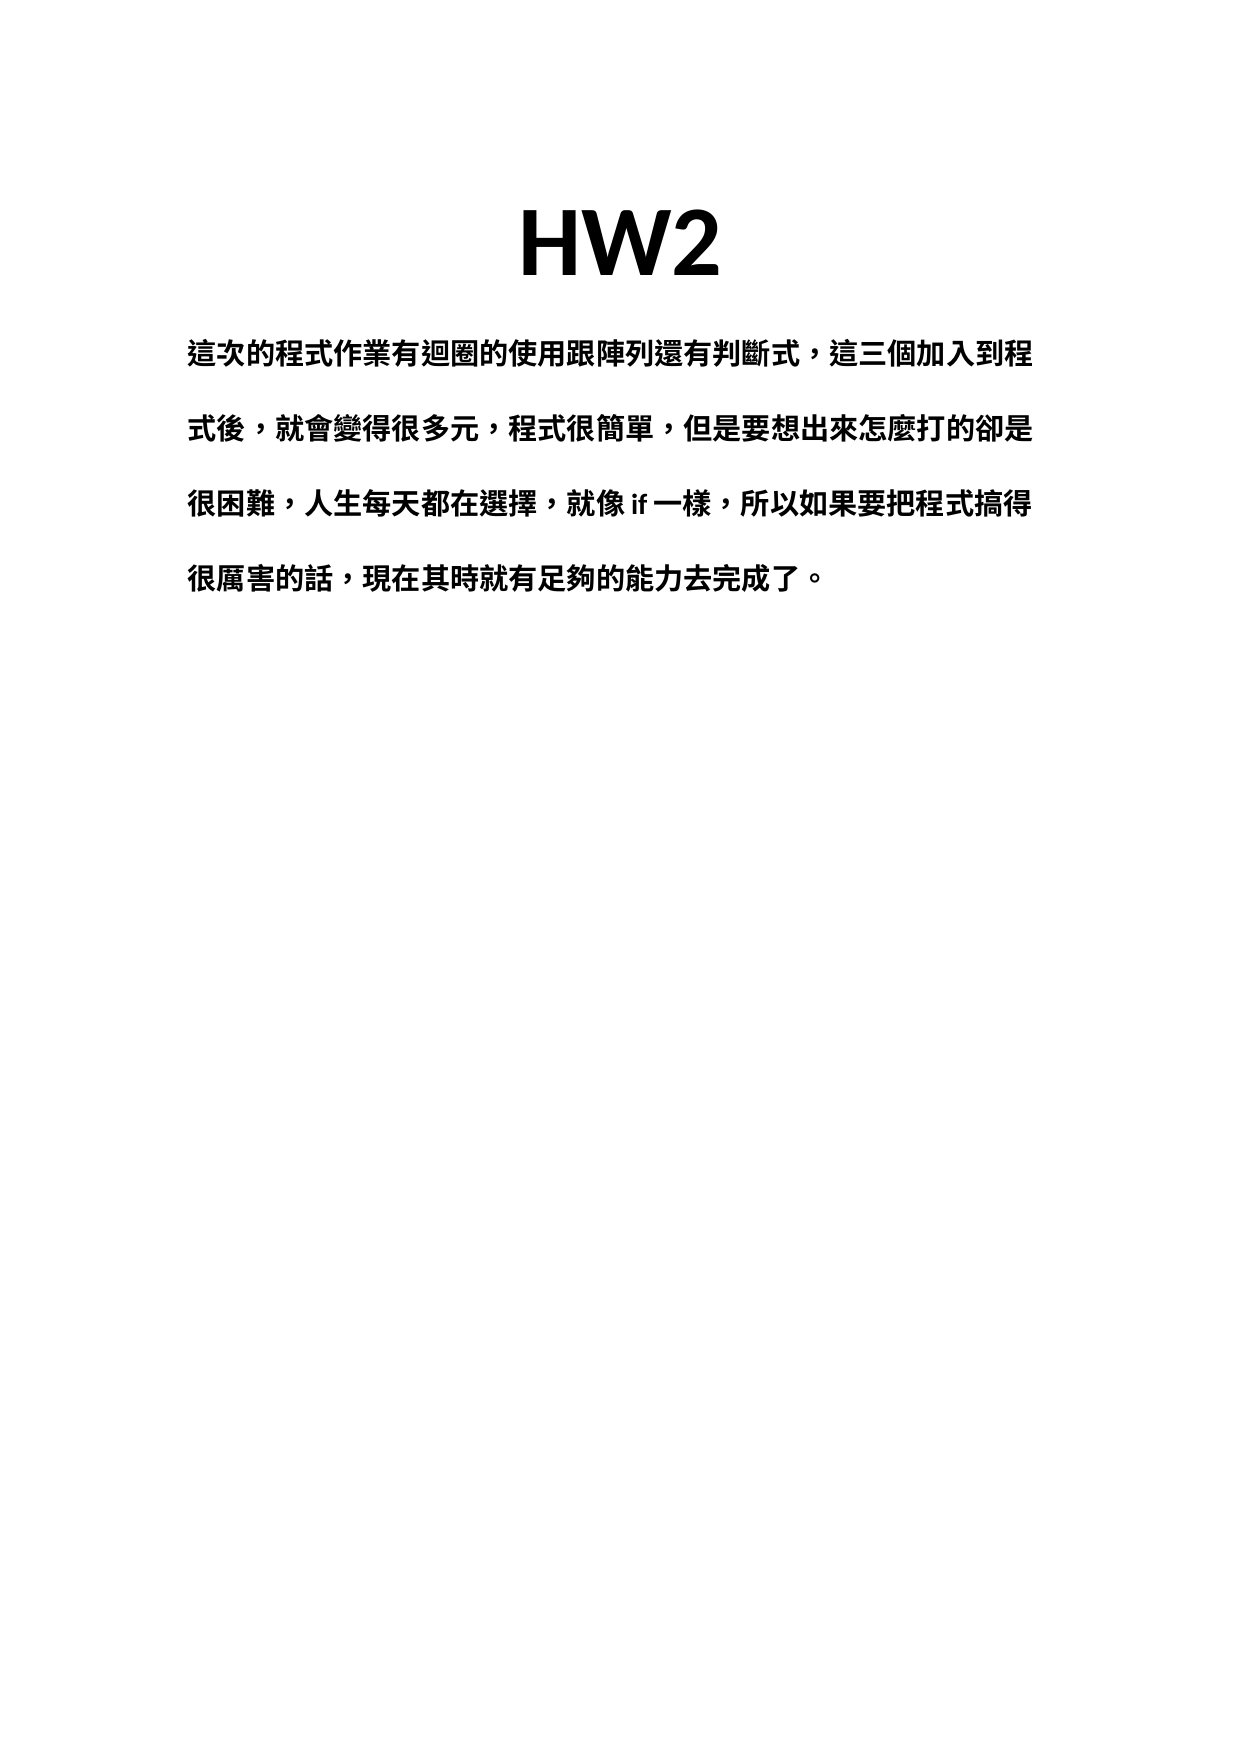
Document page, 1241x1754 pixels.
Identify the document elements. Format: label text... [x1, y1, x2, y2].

text 這次的程式作業有迴圈的使用跟陣列還有判斷式，這三個加入到程式後，就會變得很多元，程式很簡單，但是要想出來怎麼打的卻是很困難，人生每天都在選擇，就像if一樣，所以如果要把程式搞得很厲害的話，現在其時就有足夠的能力去完成了。 [187, 314, 1053, 614]
text HW2 [187, 164, 1053, 314]
